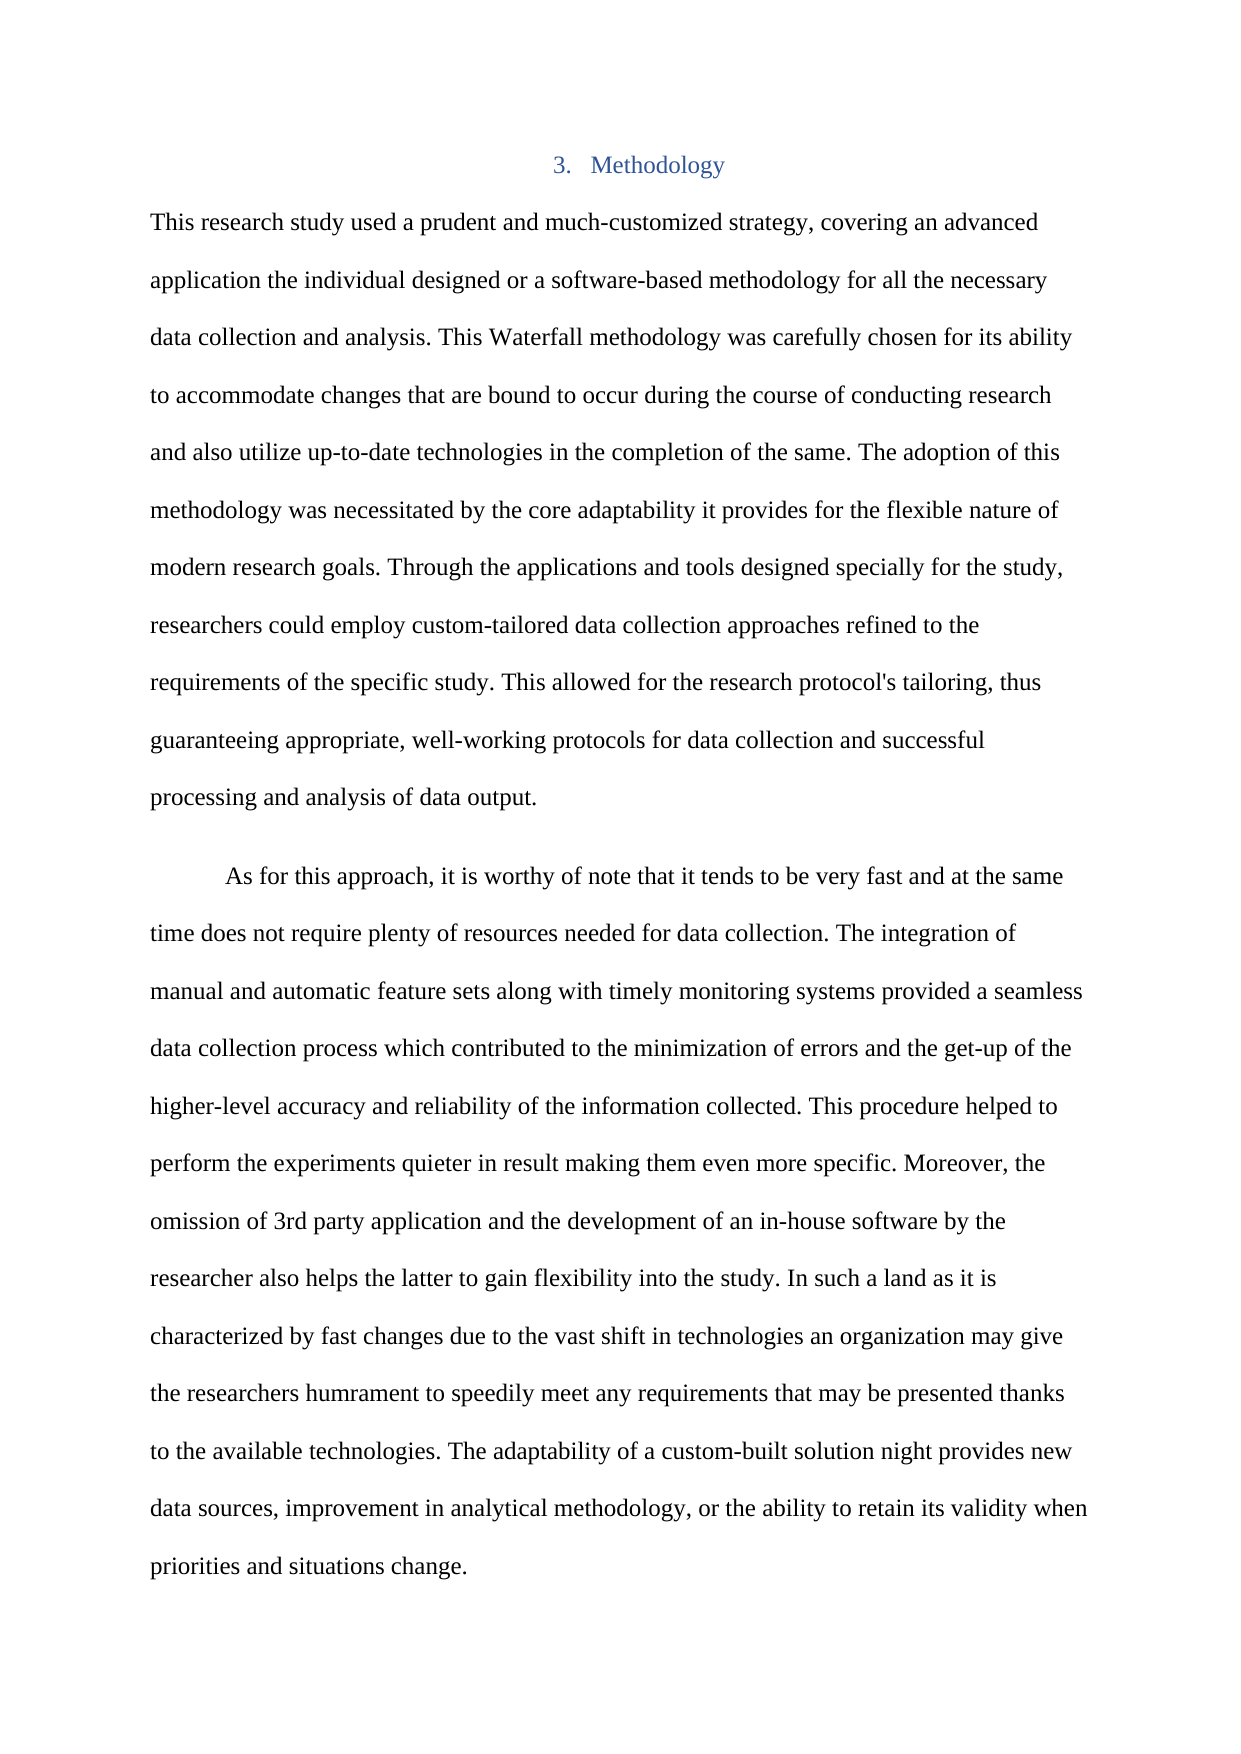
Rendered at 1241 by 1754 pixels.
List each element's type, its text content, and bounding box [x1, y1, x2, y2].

text As for this approach, it is worthy of note that it tends to be very fast and at the same time does not require plenty of resources needed for data collection. The integration of manual and automatic feature sets along with timely monitoring systems provided a seamless data collection process which contributed to the minimization of errors and the get-up of the higher-level accuracy and reliability of the information collected. This procedure helped to perform the experiments quieter in result making them even more specific. Moreover, the omission of 3rd party application and the development of an in-house software by the researcher also helps the latter to gain flexibility into the study. In such a land as it is characterized by fast changes due to the vast shift in technologies an organization may give the researchers humrament to speedily meet any requirements that may be presented thanks to the available technologies. The adaptability of a custom-built solution night provides new data sources, improvement in analytical methodology, or the ability to retain its validity when priorities and situations change. [150, 861, 1090, 1579]
text This research study used a prudent and much-customized strategy, covering an advanced application the individual designed or a software-based methodology for all the necessary data collection and analysis. This Waterfall methodology was carefully chosen for its ability to accommodate changes that are bound to occur during the course of conducting research and also utilize up-to-date technologies in the completion of the same. The adoption of this methodology was necessitated by the core adaptability it provides for the flexible nature of modern research goals. Through the applications and tools designed specially for the study, researchers could employ custom-tailored data collection approaches refined to the requirements of the specific study. This allowed for the research protocol's tailoring, thus guaranteeing appropriate, well-working protocols for data collection and successful processing and analysis of data output. [150, 207, 1090, 811]
subtitle Methodology [187, 150, 1090, 179]
